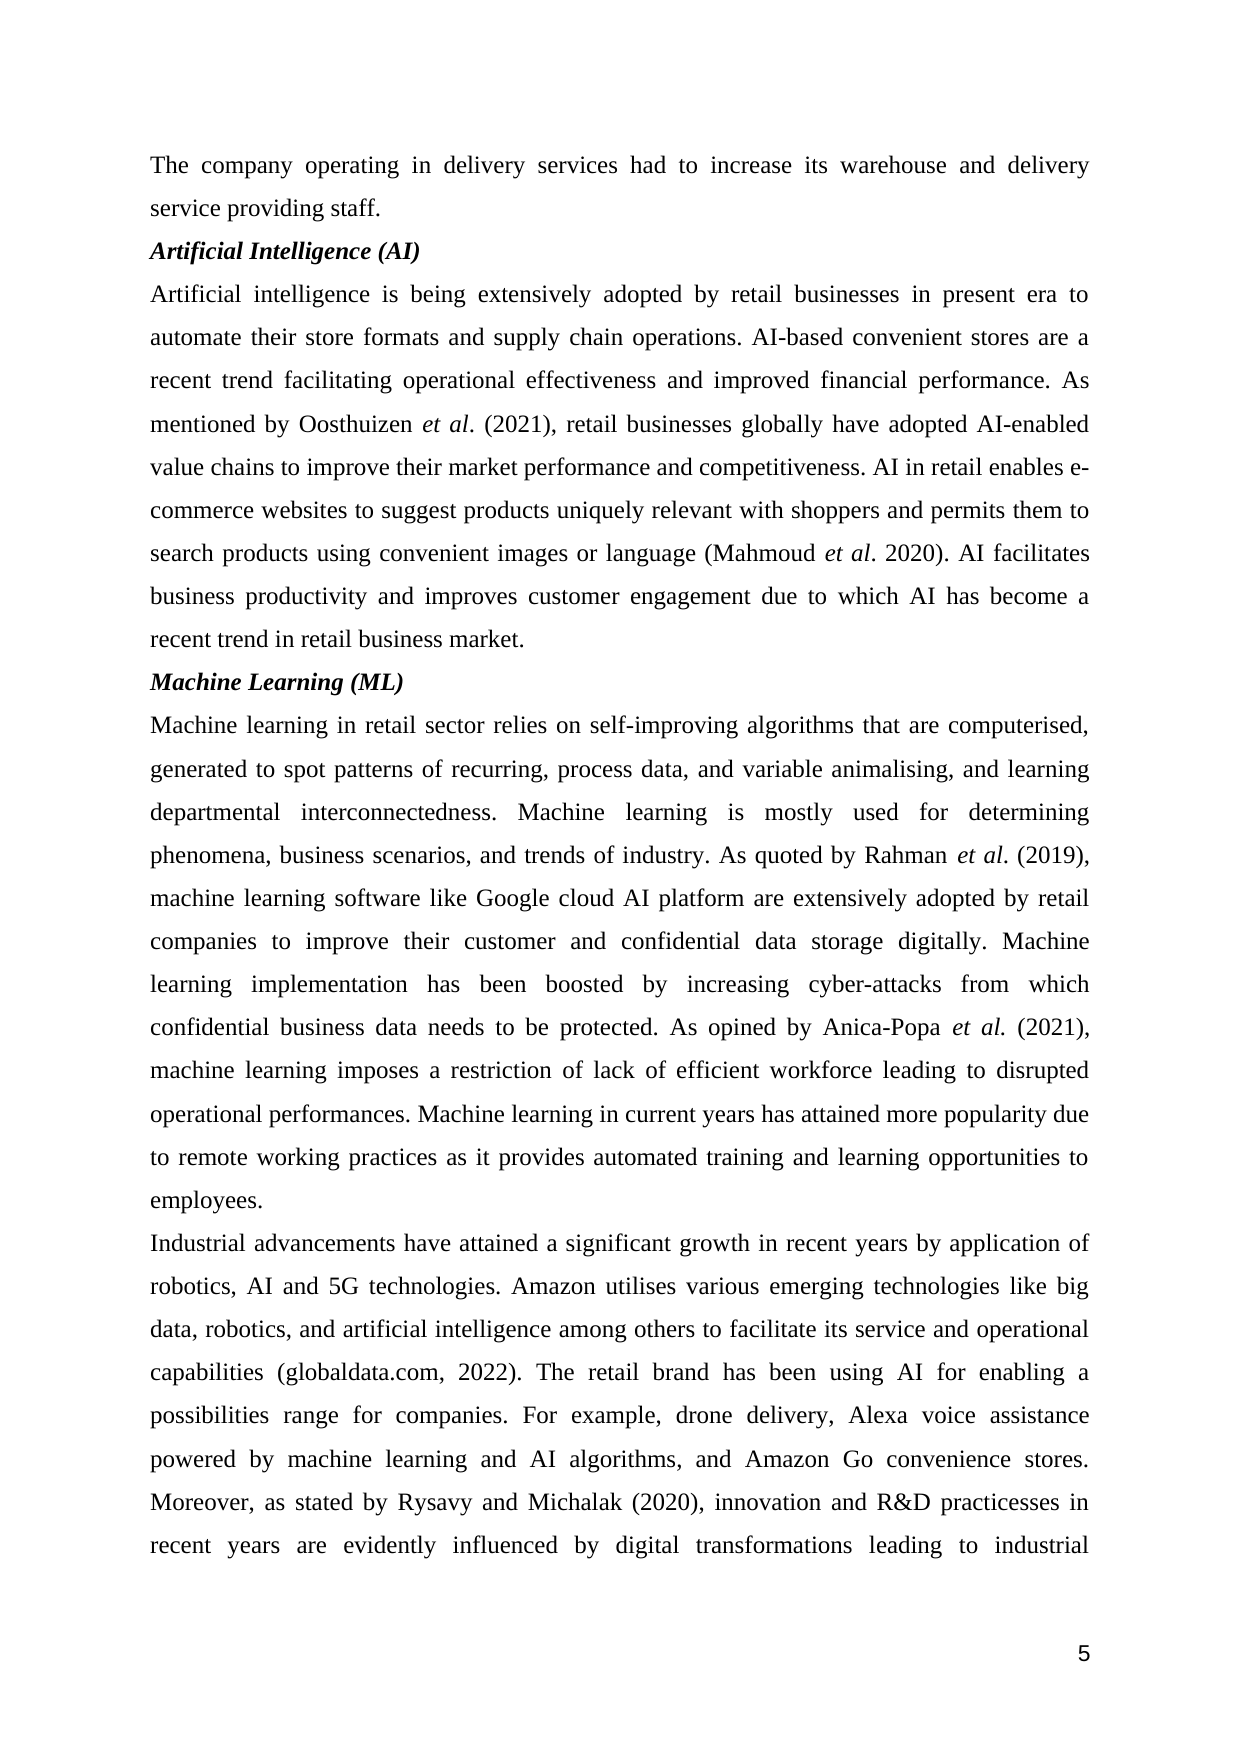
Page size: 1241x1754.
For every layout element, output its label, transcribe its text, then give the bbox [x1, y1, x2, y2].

text Artificial Intelligence (AI) [150, 236, 1090, 265]
text Machine learning in retail sector relies on self-improving algorithms that are computerised, generated to spot patterns of recurring, process data, and variable animalising, and learning departmental interconnectedness. Machine learning is mostly used for determining phenomena, business scenarios, and trends of industry. As quoted by Rahman et al. (2019), machine learning software like Google cloud AI platform are extensively adopted by retail companies to improve their customer and confidential data storage digitally. Machine learning implementation has been boosted by increasing cyber-attacks from which confidential business data needs to be protected. As opined by Anica-Popa et al. (2021), machine learning imposes a restriction of lack of efficient workforce leading to disrupted operational performances. Machine learning in current years has attained more popularity due to remote working practices as it provides automated training and learning opportunities to employees. [150, 711, 1090, 1214]
text Machine Learning (ML) [150, 667, 1090, 696]
text Artificial intelligence is being extensively adopted by retail businesses in present era to automate their store formats and supply chain operations. AI-based convenient stores are a recent trend facilitating operational effectiveness and improved financial performance. As mentioned by Oosthuizen et al. (2021), retail businesses globally have adopted AI-enabled value chains to improve their market performance and competitiveness. AI in retail enables e-commerce websites to suggest products uniquely relevant with shoppers and permits them to search products using convenient images or language (Mahmoud et al. 2020). AI facilitates business productivity and improves customer engagement due to which AI has become a recent trend in retail business market. [150, 279, 1090, 653]
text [150, 1228, 1090, 1559]
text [150, 150, 1090, 222]
